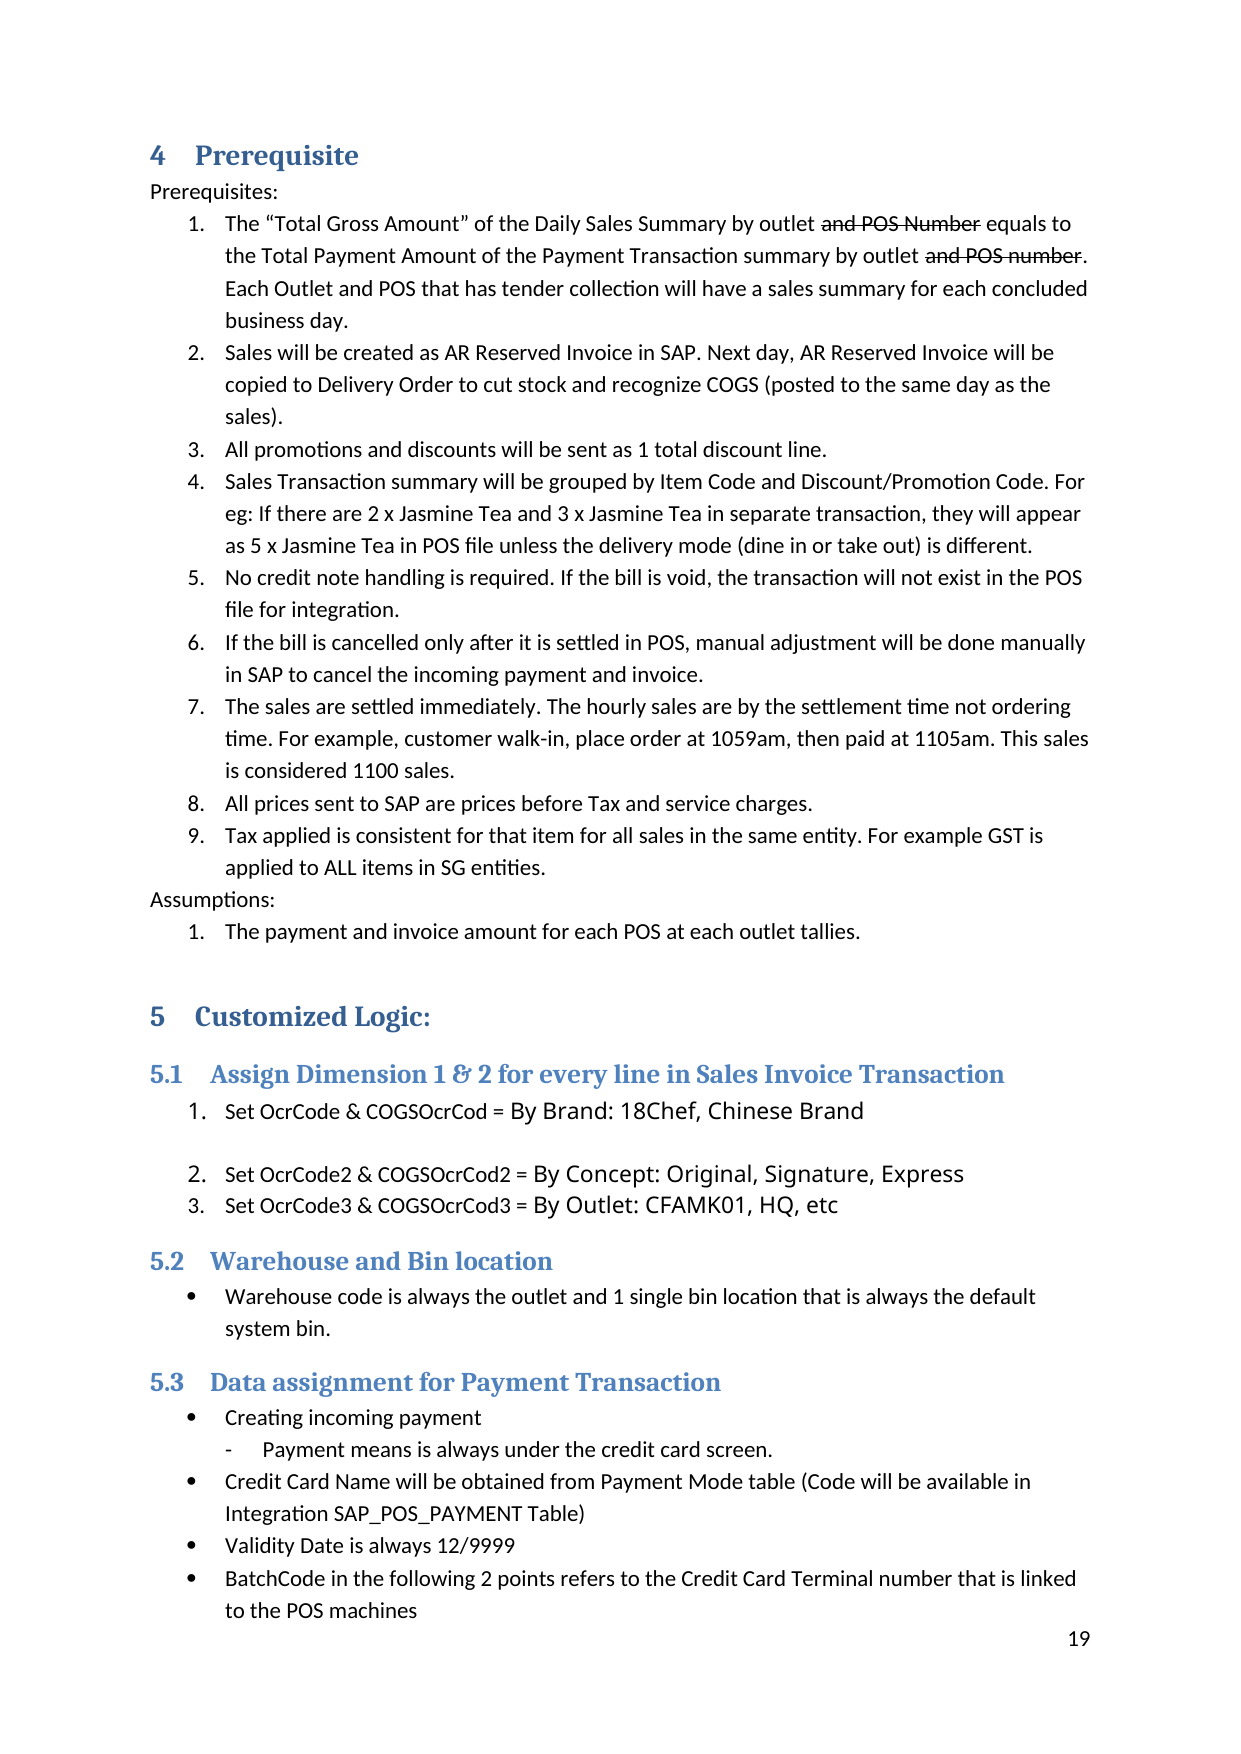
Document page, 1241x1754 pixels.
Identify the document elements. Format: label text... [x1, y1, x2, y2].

list Warehouse code is always the outlet and 1 single bin location that is always the default system bin. [187, 1282, 1090, 1342]
list The “Total Gross Amount” of the Daily Sales Summary by outlet and POS Number equals to the Total Payment Amount of the Payment Transaction summary by outlet and POS number. Each Outlet and POS that has tender collection will have a sales summary for each concluded business day. [187, 209, 1090, 334]
list Credit Card Name will be obtained from Payment Mode table (Code will be available in Integration SAP_POS_PAYMENT Table) [187, 1467, 1090, 1527]
list Tax applied is consistent for that item for all sales in the same entity. For example GST is applied to ALL items in SG entities. [187, 821, 1090, 881]
list Payment means is always under the credit card screen. [225, 1435, 1090, 1463]
subtitle Assign Dimension 1 & 2 for every line in Sales Invoice Transaction [150, 1059, 1090, 1090]
subtitle Warehouse and Bin location [150, 1246, 1090, 1277]
list BatchCode in the following 2 points refers to the Credit Card Terminal number that is linked to the POS machines [187, 1564, 1090, 1624]
list The sales are settled immediately. The hourly sales are by the settlement time not ordering time. For example, customer walk-in, place order at 1059am, then paid at 1105am. This sales is considered 1100 sales. [187, 692, 1090, 784]
subtitle Data assignment for Payment Transaction [150, 1367, 1090, 1398]
list All prices sent to SAP are prices before Tax and service charges. [187, 789, 1090, 817]
list Set OcrCode3 & COGSOcrCod3 = By Outlet: CFAMK01, HQ, etc [187, 1189, 1090, 1221]
list Set OcrCode & COGSOcrCod = By Brand: 18Chef, Chinese Brand [187, 1095, 1090, 1126]
list The payment and invoice amount for each POS at each outlet tallies. [187, 917, 1090, 946]
list Sales will be created as AR Reserved Invoice in SAP. Next day, AR Reserved Invoice will be copied to Delivery Order to cut stock and recognize COGS (posted to the same day as the sales). [187, 338, 1090, 431]
text Prerequisites: [150, 177, 1090, 205]
list No credit note handling is required. If the bill is void, the transaction will not exist in the POS file for integration. [187, 563, 1090, 624]
list Validity Date is always 12/9999 [187, 1532, 1090, 1560]
list If the bill is cancelled only after it is settled in POS, manual adjustment will be done manually in SAP to cancel the incoming payment and invoice. [187, 628, 1090, 688]
list All promotions and discounts will be sent as 1 total discount line. [187, 435, 1090, 463]
subtitle Prerequisite [150, 139, 1090, 172]
subtitle Customized Logic: [150, 1000, 1090, 1033]
list Sales Transaction summary will be grouped by Item Code and Discount/Promotion Code. For eg: If there are 2 x Jasmine Tea and 3 x Jasmine Tea in separate transaction, they will appear as 5 x Jasmine Tea in POS file unless the delivery mode (dine in or take out) is different. [187, 467, 1090, 559]
text Assumptions: [150, 885, 1090, 913]
list Creating incoming payment [187, 1403, 1090, 1431]
list Set OcrCode2 & COGSOcrCod2 = By Concept: Original, Signature, Express [187, 1158, 1090, 1189]
